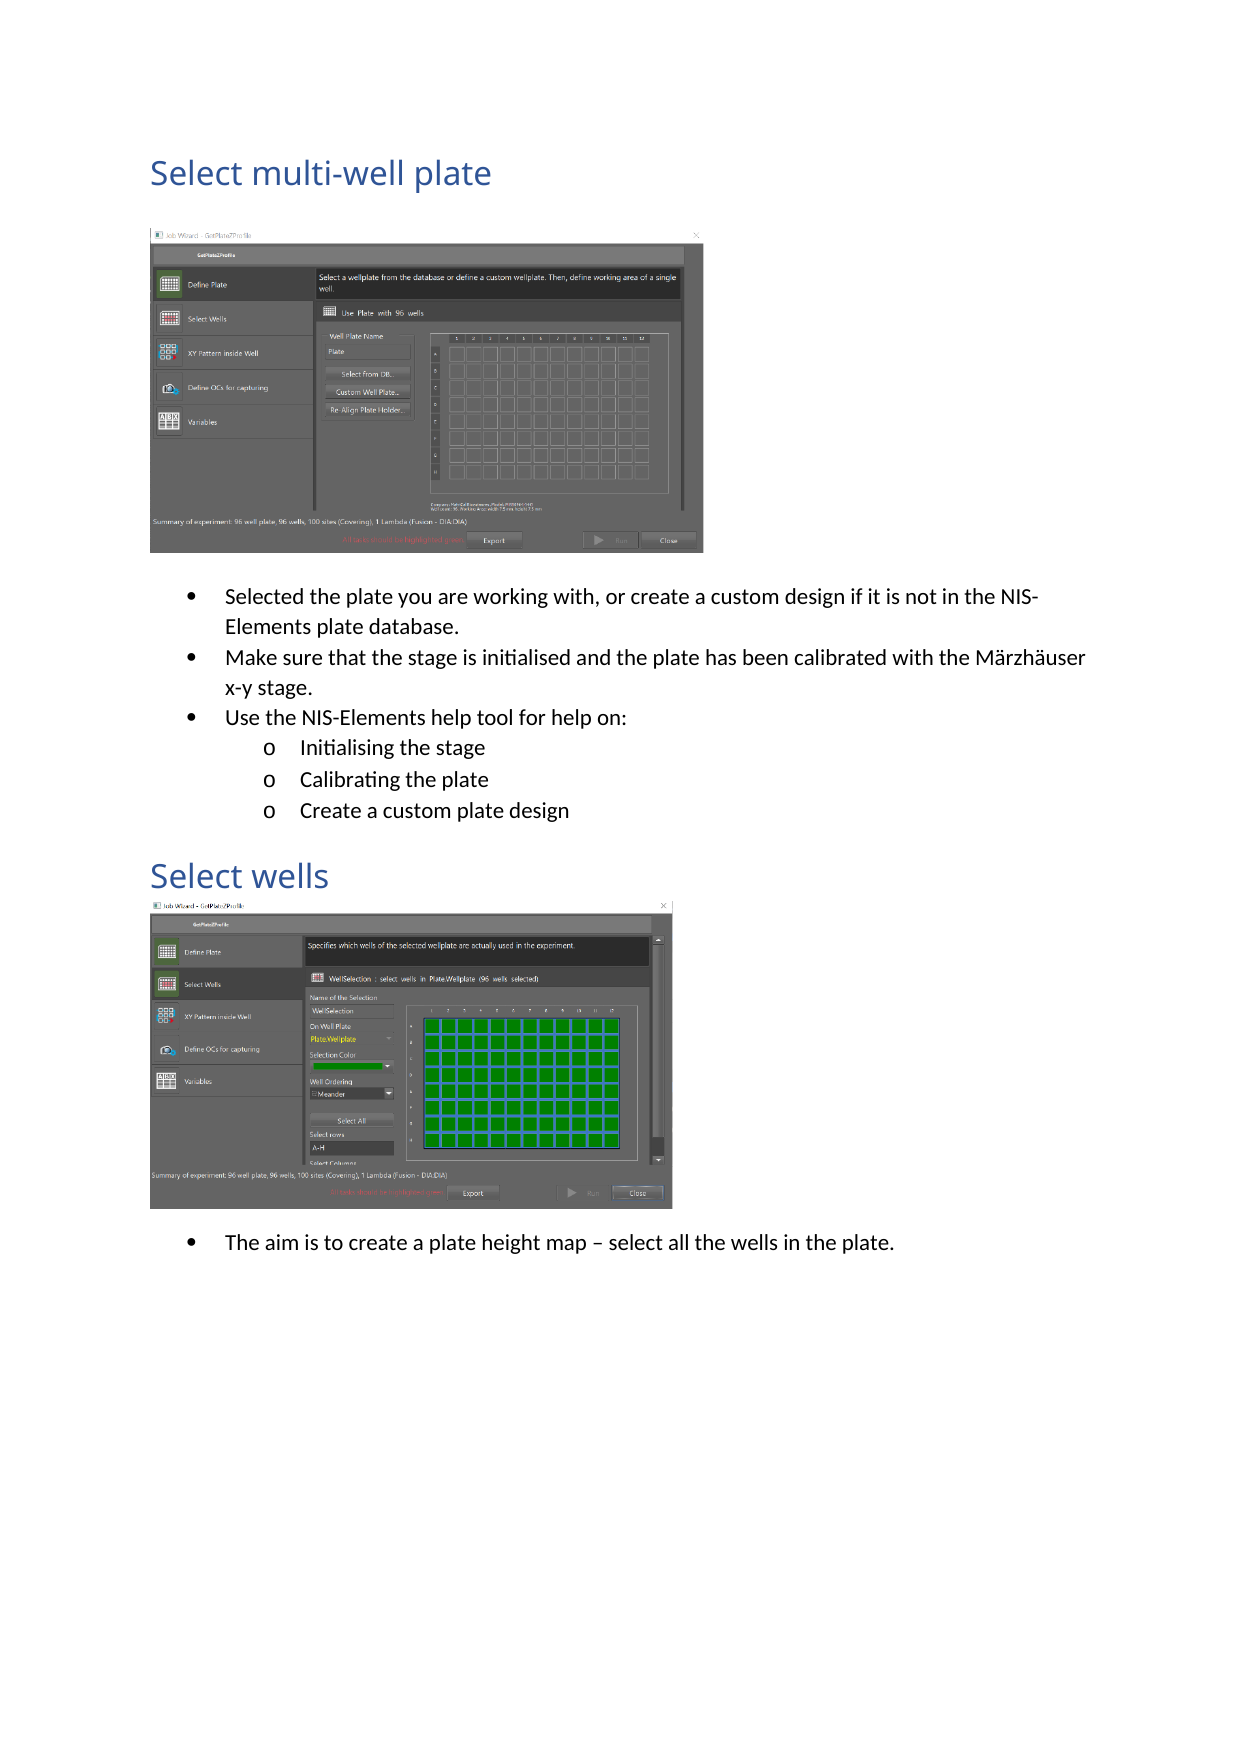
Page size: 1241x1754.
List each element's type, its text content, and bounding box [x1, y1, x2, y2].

list Create a custom plate design [262, 796, 1090, 825]
subtitle Select wells [150, 853, 1090, 898]
list Use the NIS-Elements help tool for help on: [187, 703, 1090, 731]
picture [150, 901, 673, 1209]
list Calibrating the plate [262, 765, 1090, 794]
picture [150, 228, 704, 553]
list Make sure that the stage is initialised and the plate has been calibrated with the Märzhäuser x-y stage. [187, 643, 1090, 701]
list Initialising the stage [262, 733, 1090, 762]
list The aim is to create a plate height map – select all the wells in the plate. [187, 1228, 1090, 1256]
list Selected the plate you are working with, or create a custom design if it is not in the NIS-Elements plate database. [187, 582, 1090, 640]
subtitle Select multi-well plate [150, 150, 1090, 195]
